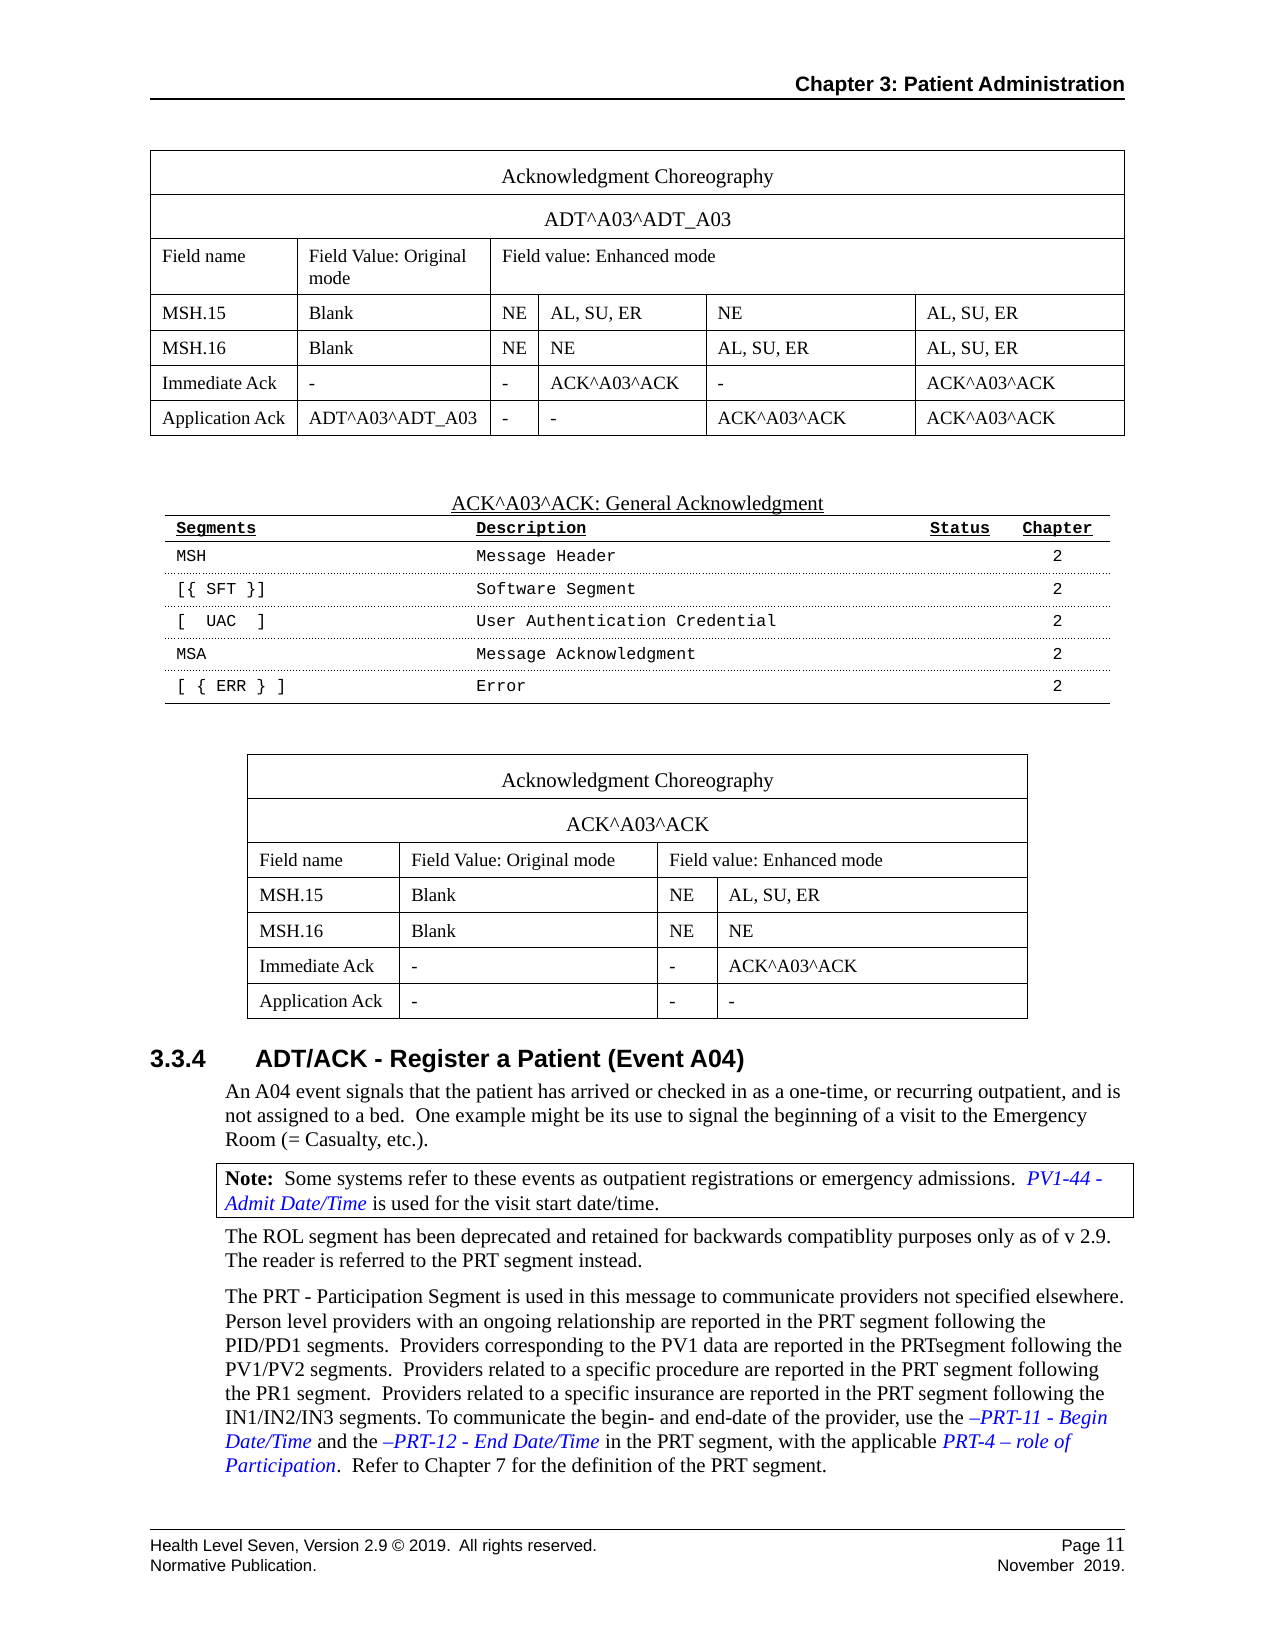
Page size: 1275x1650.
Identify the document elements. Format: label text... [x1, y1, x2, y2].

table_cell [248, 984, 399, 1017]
text An A04 event signals that the patient has arrived or checked in as a one-time, or recurring outpatient, and is not assigned to a bed. One example might be its use to signal the beginning of a visit to the Emergency Room (= Casualty, etc.). [225, 1078, 1125, 1151]
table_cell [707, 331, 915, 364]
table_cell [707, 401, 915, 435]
text The ROL segment has been deprecated and retained for backwards compatiblity purposes only as of v 2.9. The reader is referred to the PRT segment instead. [225, 1224, 1125, 1272]
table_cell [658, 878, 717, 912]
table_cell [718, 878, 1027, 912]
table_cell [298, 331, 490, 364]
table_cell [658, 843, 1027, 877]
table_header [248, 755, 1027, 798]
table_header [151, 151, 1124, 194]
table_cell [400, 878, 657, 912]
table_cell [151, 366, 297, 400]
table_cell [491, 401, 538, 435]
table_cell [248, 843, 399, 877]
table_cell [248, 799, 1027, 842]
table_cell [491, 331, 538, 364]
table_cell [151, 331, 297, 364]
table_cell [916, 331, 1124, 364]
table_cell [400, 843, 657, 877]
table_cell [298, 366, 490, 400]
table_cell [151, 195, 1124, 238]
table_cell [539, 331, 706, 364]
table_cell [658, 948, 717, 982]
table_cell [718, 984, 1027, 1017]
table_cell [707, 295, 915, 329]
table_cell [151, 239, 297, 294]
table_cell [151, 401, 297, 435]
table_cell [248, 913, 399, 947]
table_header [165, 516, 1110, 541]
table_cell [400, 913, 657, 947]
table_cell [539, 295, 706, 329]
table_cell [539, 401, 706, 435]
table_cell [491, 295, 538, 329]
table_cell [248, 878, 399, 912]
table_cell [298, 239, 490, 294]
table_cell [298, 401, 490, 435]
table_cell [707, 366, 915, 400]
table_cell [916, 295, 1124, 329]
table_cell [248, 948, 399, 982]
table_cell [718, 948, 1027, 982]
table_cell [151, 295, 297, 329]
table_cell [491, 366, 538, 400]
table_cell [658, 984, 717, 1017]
text ACK^A03^ACK: General Acknowledgment [150, 491, 1125, 515]
subtitle ADT/ACK - Register a Patient (Event A04) [150, 1043, 1125, 1072]
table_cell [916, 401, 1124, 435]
text The PRT - Participation Segment is used in this message to communicate providers not specified elsewhere. Person level providers with an ongoing relationship are reported in the PRT segment following the PID/PD1 segments. Providers corresponding to the PV1 data are reported in the PRTsegment following the PV1/PV2 segments. Providers related to a specific procedure are reported in the PRT segment following the PR1 segment. Providers related to a specific insurance are reported in the PRT segment following the IN1/IN2/IN3 segments. To communicate the begin- and end-date of the provider, use the –PRT-11 - Begin Date/Time and the –PRT-12 - End Date/Time in the PRT segment, with the applicable PRT-4 – role of Participation. Refer to Chapter 7 for the definition of the PRT segment. [225, 1284, 1125, 1477]
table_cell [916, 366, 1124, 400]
text Note: Some systems refer to these events as outpatient registrations or emergency admissions. PV1-44 - Admit Date/Time is used for the visit start date/time. [217, 1164, 1133, 1217]
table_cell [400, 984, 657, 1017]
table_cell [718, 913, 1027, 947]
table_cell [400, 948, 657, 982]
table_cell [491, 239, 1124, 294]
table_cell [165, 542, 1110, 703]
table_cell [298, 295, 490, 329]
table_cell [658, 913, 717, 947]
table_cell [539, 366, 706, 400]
